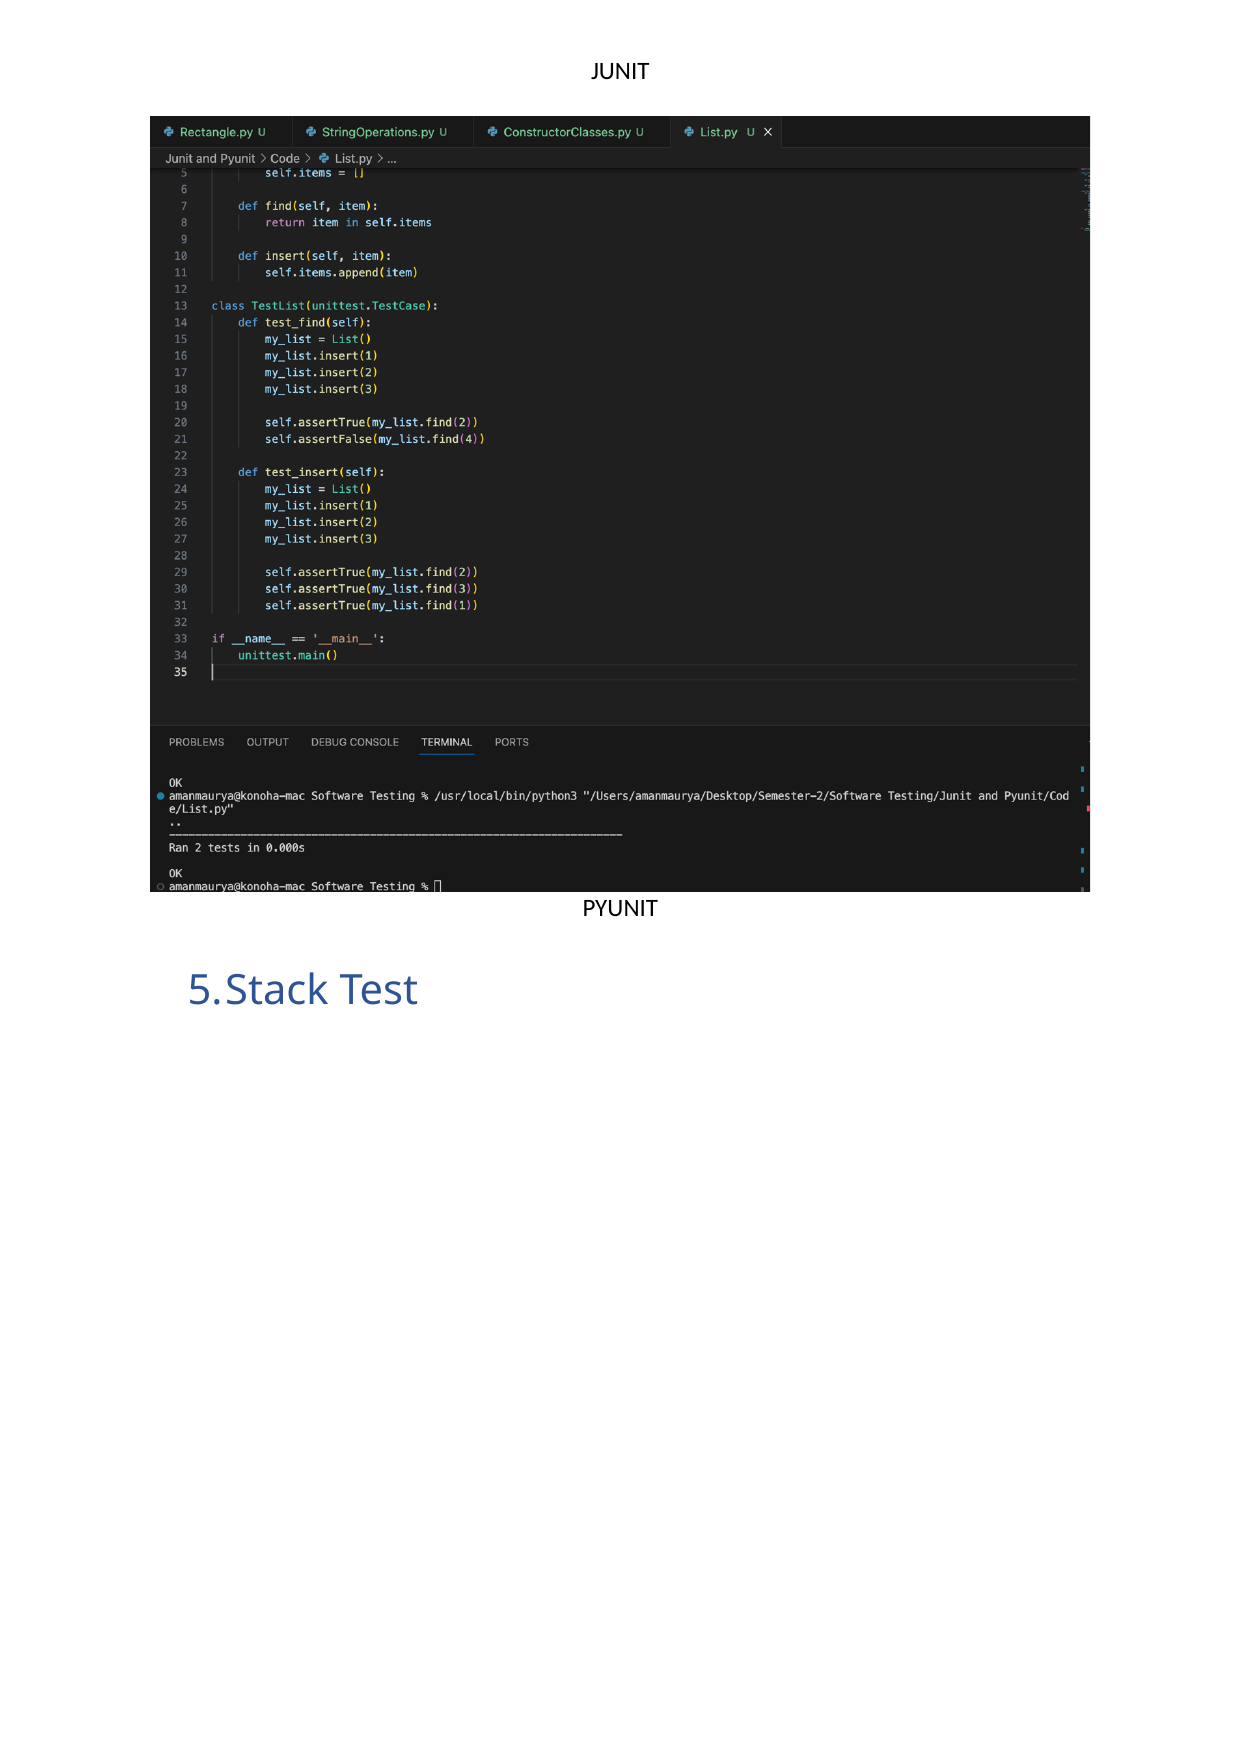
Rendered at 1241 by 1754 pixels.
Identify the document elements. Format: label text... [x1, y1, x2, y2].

subtitle Stack Test [187, 960, 1090, 1017]
text PYUNIT [150, 892, 1090, 922]
text JUNIT [150, 55, 1090, 86]
picture [150, 116, 1091, 892]
